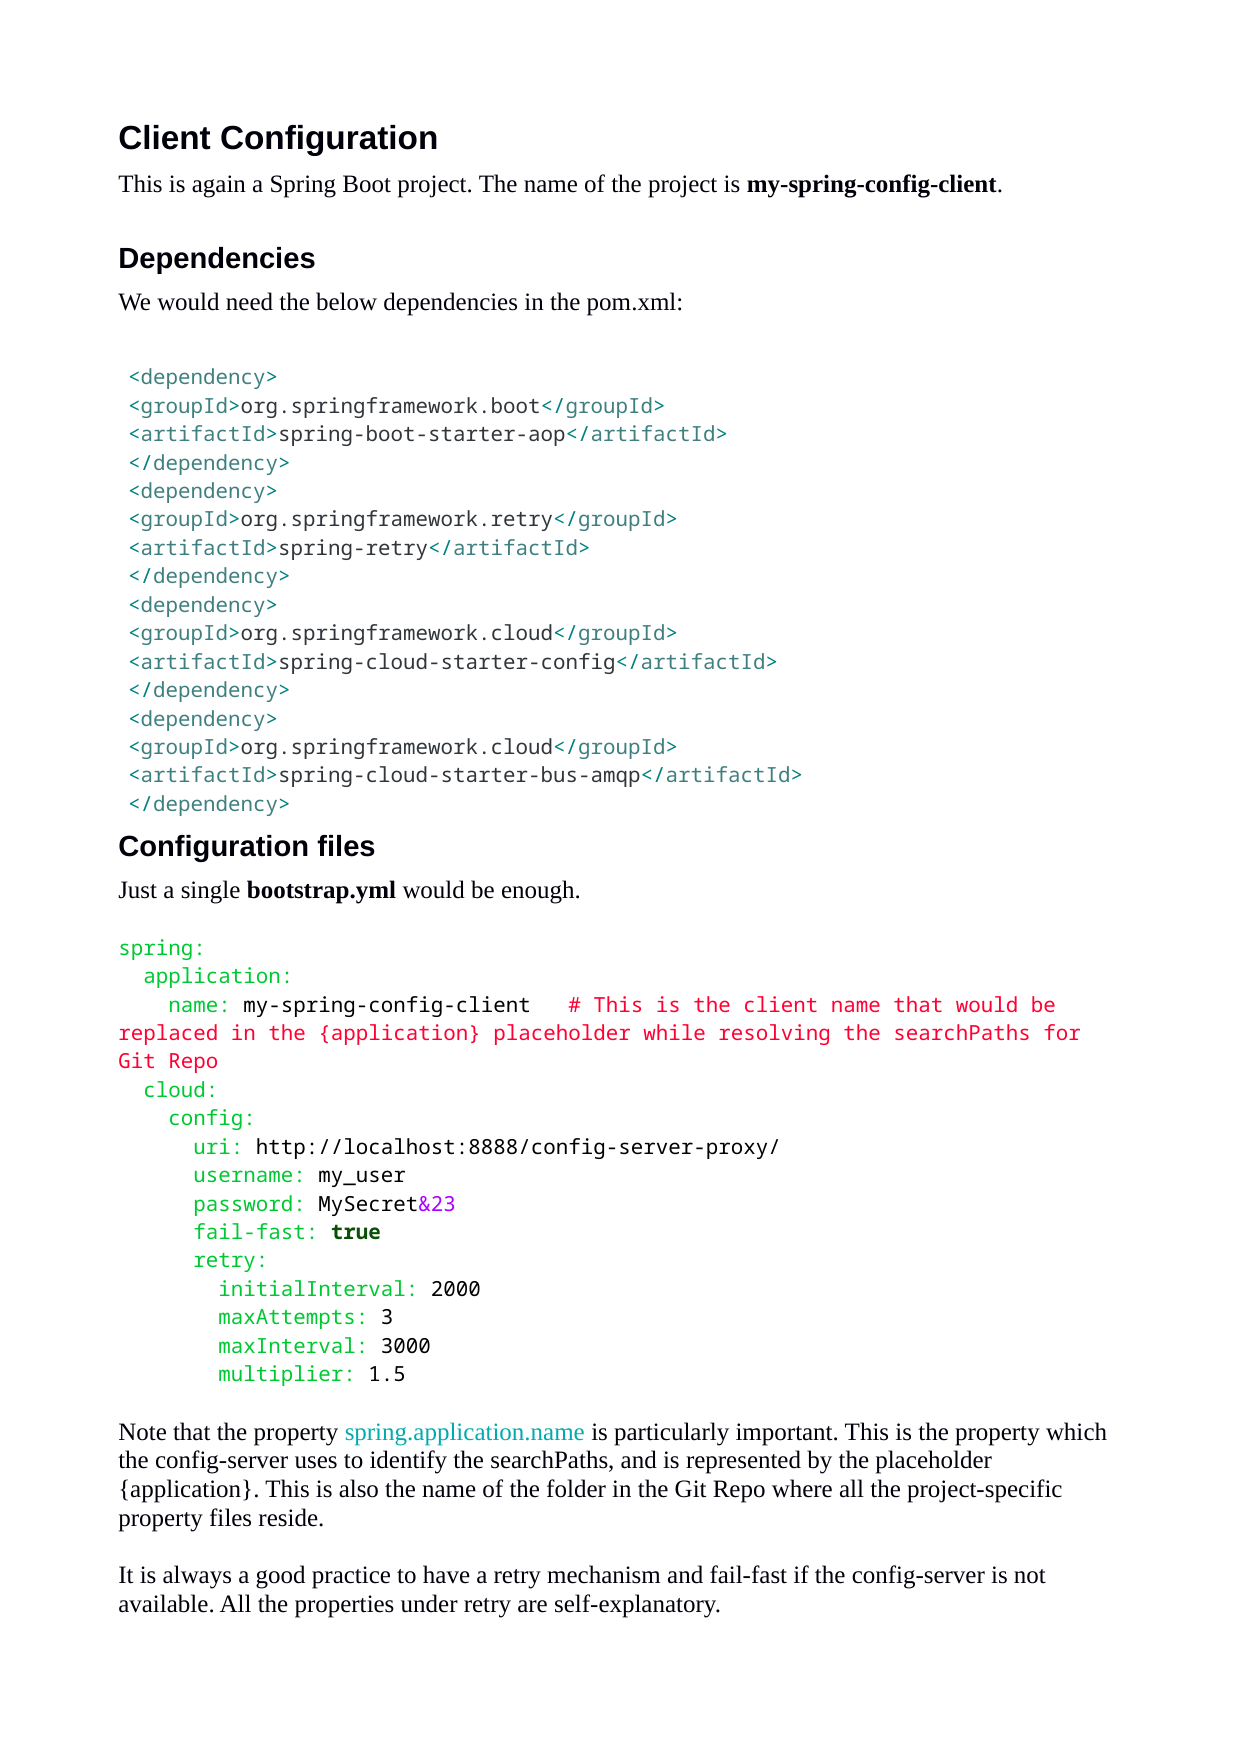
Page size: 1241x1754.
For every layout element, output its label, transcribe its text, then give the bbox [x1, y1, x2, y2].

text name: my-spring-config-client # This is the client name that would be replaced in the {application} placeholder while resolving the searchPaths for Git Repo [118, 990, 1122, 1075]
text username: my_user [118, 1160, 1122, 1189]
text This is again a Spring Boot project. The name of the project is my-spring-config-client. [118, 169, 1122, 198]
subtitle Configuration files [118, 829, 1122, 863]
subtitle Dependencies [118, 241, 1122, 275]
text maxInterval: 3000 [118, 1331, 1122, 1359]
text initialInterval: 2000 [118, 1274, 1122, 1302]
text We would need the below dependencies in the pom.xml: [118, 287, 1122, 316]
text Note that the property spring.application.name is particularly important. This is the property which the config-server uses to identify the searchPaths, and is represented by the placeholder {application}. This is also the name of the folder in the Git Repo where all the project-specific property files reside. [118, 1417, 1122, 1532]
text uri: http://localhost:8888/config-server-proxy/ [118, 1132, 1122, 1160]
subtitle Client Configuration [118, 118, 1122, 157]
text application: [118, 961, 1122, 990]
text multiplier: 1.5 [118, 1359, 1122, 1388]
text It is always a good practice to have a retry mechanism and fail-fast if the config-server is not available. All the properties under retry are self-explanatory. [118, 1560, 1122, 1618]
text fail-fast: true [118, 1217, 1122, 1246]
text Just a single bootstrap.yml would be enough. [118, 875, 1122, 904]
text maxAttempts: 3 [118, 1302, 1122, 1331]
text retry: [118, 1246, 1122, 1274]
text password: MySecret&23 [118, 1189, 1122, 1217]
text config: [118, 1103, 1122, 1132]
text spring: [118, 933, 1122, 961]
text cloud: [118, 1075, 1122, 1103]
